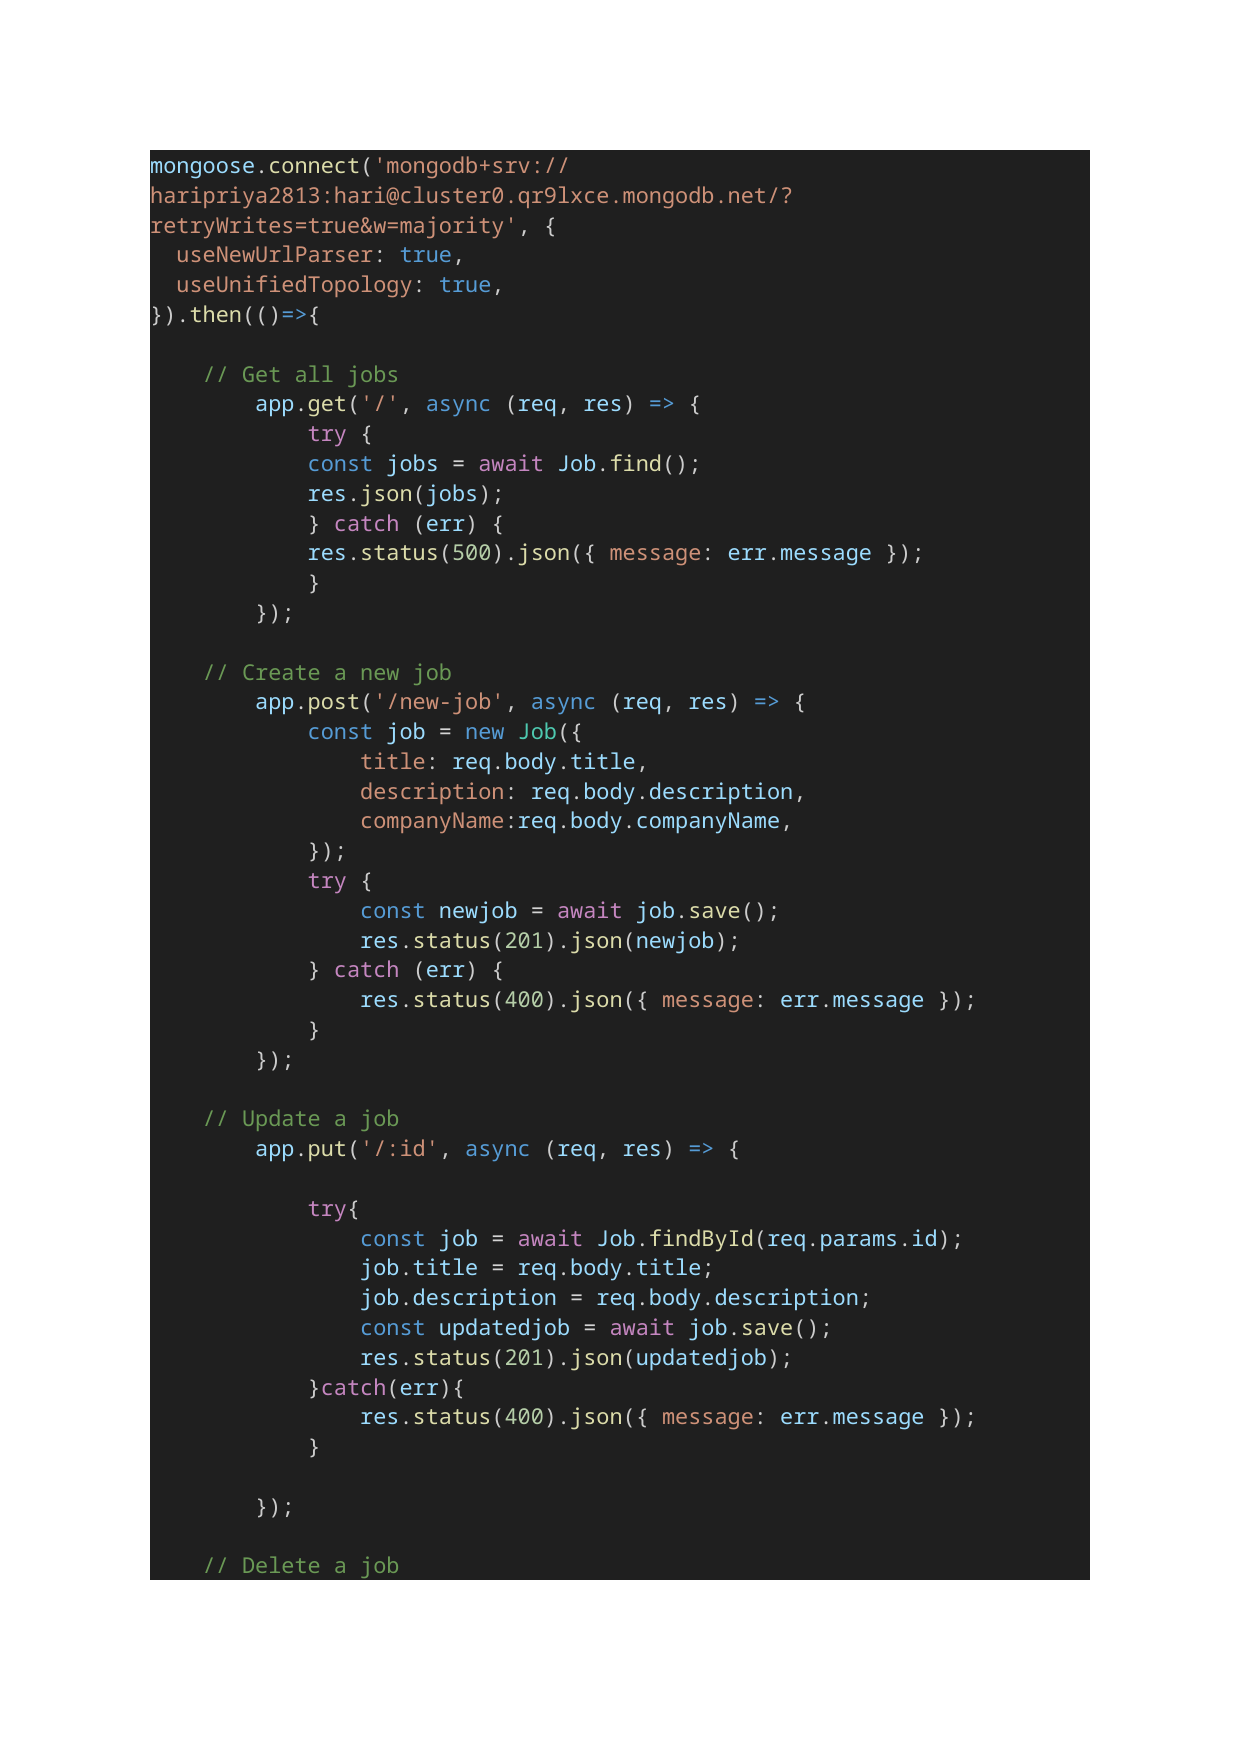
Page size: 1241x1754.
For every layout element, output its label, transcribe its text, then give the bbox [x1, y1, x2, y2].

text useUnifiedTopology: true, [150, 269, 1090, 299]
text const job = new Job({ [150, 716, 1090, 746]
text companyName:req.body.companyName, [150, 805, 1090, 835]
text app.post('/new-job', async (req, res) => { [150, 686, 1090, 716]
text try { [150, 865, 1090, 895]
text description: req.body.description, [150, 776, 1090, 805]
text try { [150, 418, 1090, 448]
text }); [150, 835, 1090, 865]
text title: req.body.title, [150, 746, 1090, 776]
text try{ [150, 1193, 1090, 1222]
text } [150, 1014, 1090, 1044]
text useNewUrlParser: true, [150, 239, 1090, 269]
text }).then(()=>{ [150, 299, 1090, 329]
text // Update a job [150, 1103, 1090, 1133]
text // Get all jobs [150, 358, 1090, 388]
text } catch (err) { [150, 507, 1090, 537]
text const updatedjob = await job.save(); [150, 1312, 1090, 1342]
text }catch(err){ [150, 1371, 1090, 1401]
text }); [150, 1491, 1090, 1520]
text }); [150, 1044, 1090, 1073]
text res.status(500).json({ message: err.message }); [150, 537, 1090, 567]
text res.status(201).json(updatedjob); [150, 1342, 1090, 1371]
text app.get('/', async (req, res) => { [150, 388, 1090, 418]
text } [150, 1431, 1090, 1461]
text } [150, 567, 1090, 597]
text job.description = req.body.description; [150, 1282, 1090, 1312]
text res.status(400).json({ message: err.message }); [150, 1401, 1090, 1431]
text // Delete a job [150, 1550, 1090, 1580]
text app.put('/:id', async (req, res) => { [150, 1133, 1090, 1163]
text const newjob = await job.save(); [150, 895, 1090, 924]
text // Create a new job [150, 656, 1090, 686]
text const jobs = await Job.find(); [150, 448, 1090, 478]
text const job = await Job.findById(req.params.id); [150, 1222, 1090, 1252]
text res.json(jobs); [150, 478, 1090, 507]
text res.status(400).json({ message: err.message }); [150, 984, 1090, 1014]
text } catch (err) { [150, 954, 1090, 984]
text mongoose.connect('mongodb+srv://haripriya2813:hari@cluster0.qr9lxce.mongodb.net/?retryWrites=true&w=majority', { [150, 150, 1090, 239]
text job.title = req.body.title; [150, 1252, 1090, 1282]
text }); [150, 597, 1090, 627]
text res.status(201).json(newjob); [150, 924, 1090, 954]
